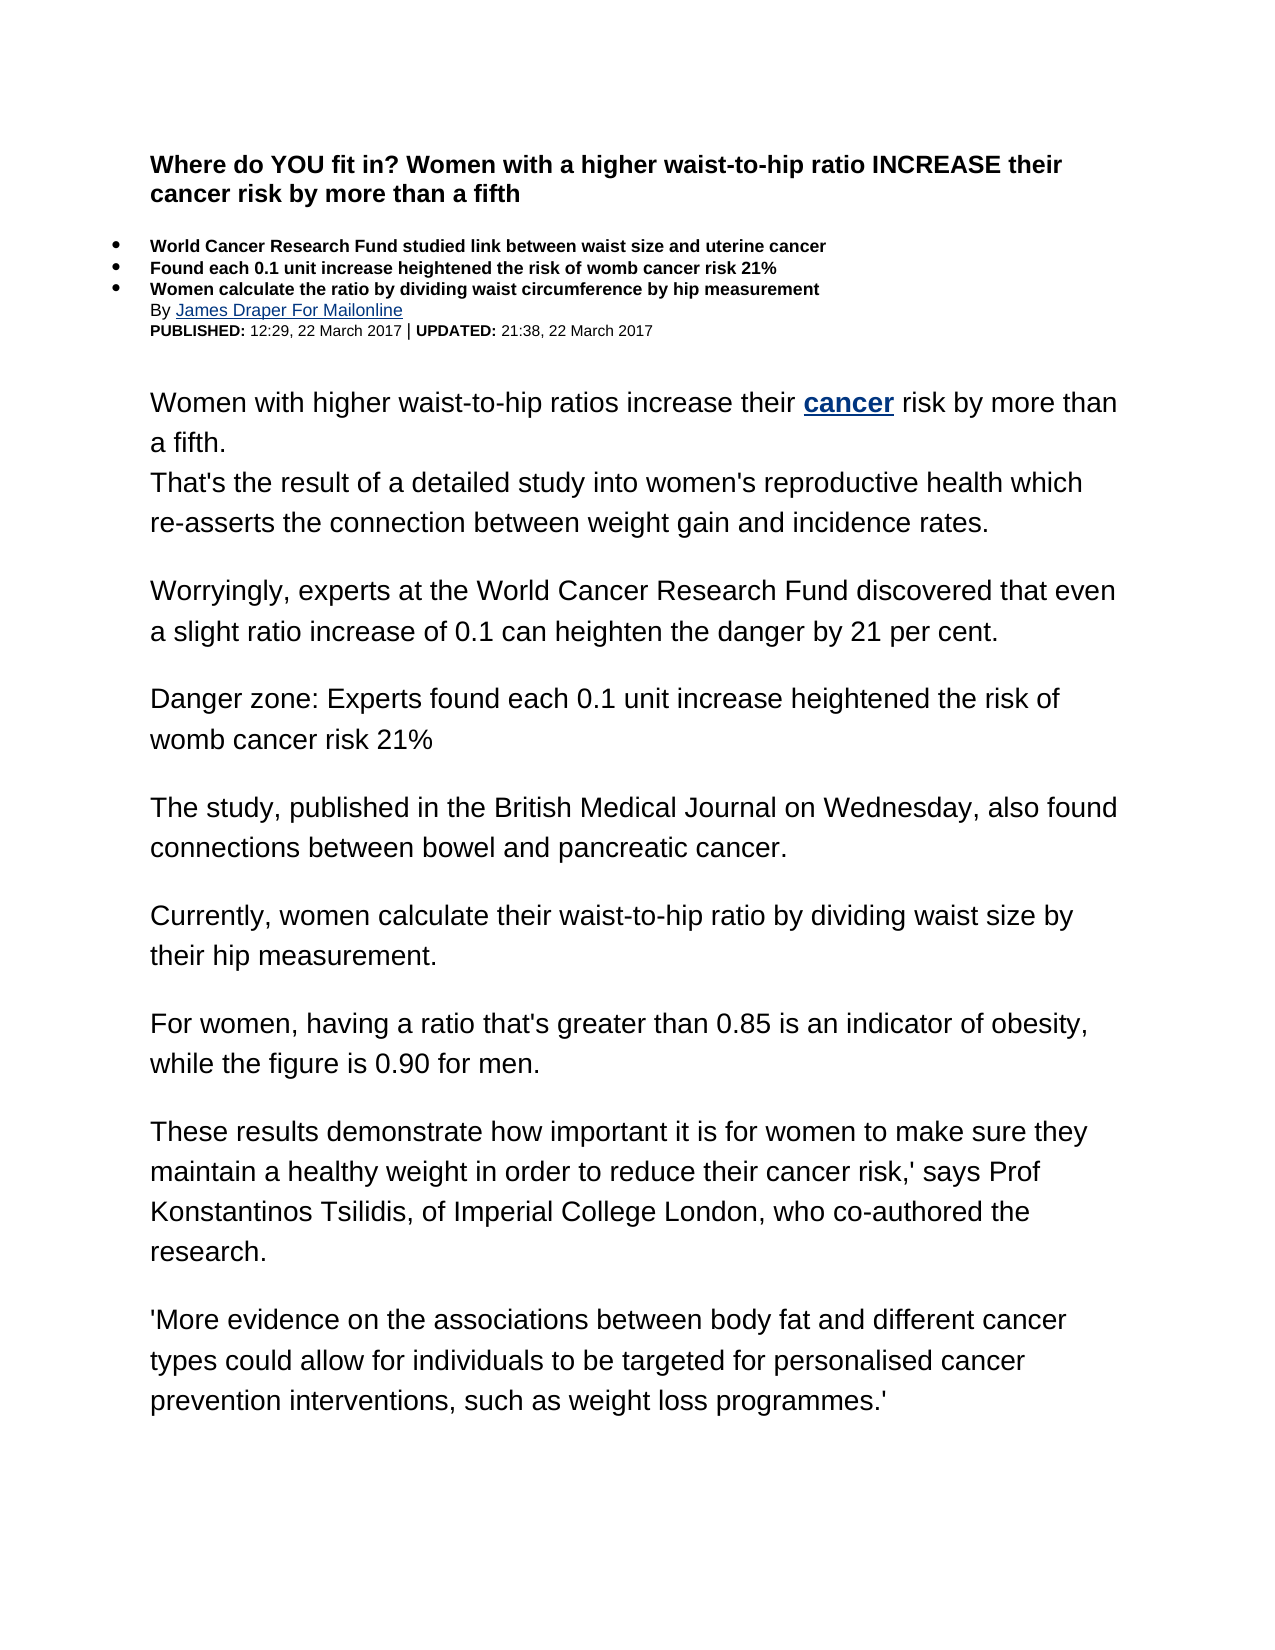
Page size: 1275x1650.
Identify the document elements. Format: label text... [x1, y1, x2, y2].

list Women calculate the ratio by dividing waist circumference by hip measurement [112, 278, 1125, 300]
text 'More evidence on the associations between body fat and different cancer types could allow for individuals to be targeted for personalised cancer prevention interventions, such as weight loss programmes.' [150, 1296, 1125, 1416]
text These results demonstrate how important it is for women to make sure they maintain a healthy weight in order to reduce their cancer risk,' says Prof Konstantinos Tsilidis, of Imperial College London, who co-authored the research. [150, 1107, 1125, 1268]
list World Cancer Research Fund studied link between waist size and uterine cancer [112, 236, 1125, 257]
list Found each 0.1 unit increase heightened the risk of womb cancer risk 21% [112, 257, 1125, 278]
text Where do YOU fit in? Women with a higher waist-to-hip ratio INCREASE their cancer risk by more than a fifth [150, 150, 1125, 207]
text Danger zone: Experts found each 0.1 unit increase heightened the risk of womb cancer risk 21% [150, 675, 1125, 755]
text The study, published in the British Medical Journal on Wednesday, also found connections between bowel and pancreatic cancer. [150, 783, 1125, 863]
text That's the result of a detailed study into women's reproductive health which re-asserts the connection between weight gain and incidence rates. [150, 458, 1125, 539]
text By James Draper For Mailonline [150, 300, 1125, 320]
text Women with higher waist-to-hip ratios increase their cancer risk by more than a fifth. [150, 378, 1125, 458]
text PUBLISHED: 12:29, 22 March 2017 | UPDATED: 21:38, 22 March 2017 [150, 320, 1125, 341]
text Worryingly, experts at the World Cancer Research Fund discovered that even a slight ratio increase of 0.1 can heighten the danger by 21 per cent. [150, 567, 1125, 647]
text For women, having a ratio that's greater than 0.85 is an indicator of obesity, while the figure is 0.90 for men. [150, 999, 1125, 1079]
text Currently, women calculate their waist-to-hip ratio by dividing waist size by their hip measurement. [150, 891, 1125, 971]
